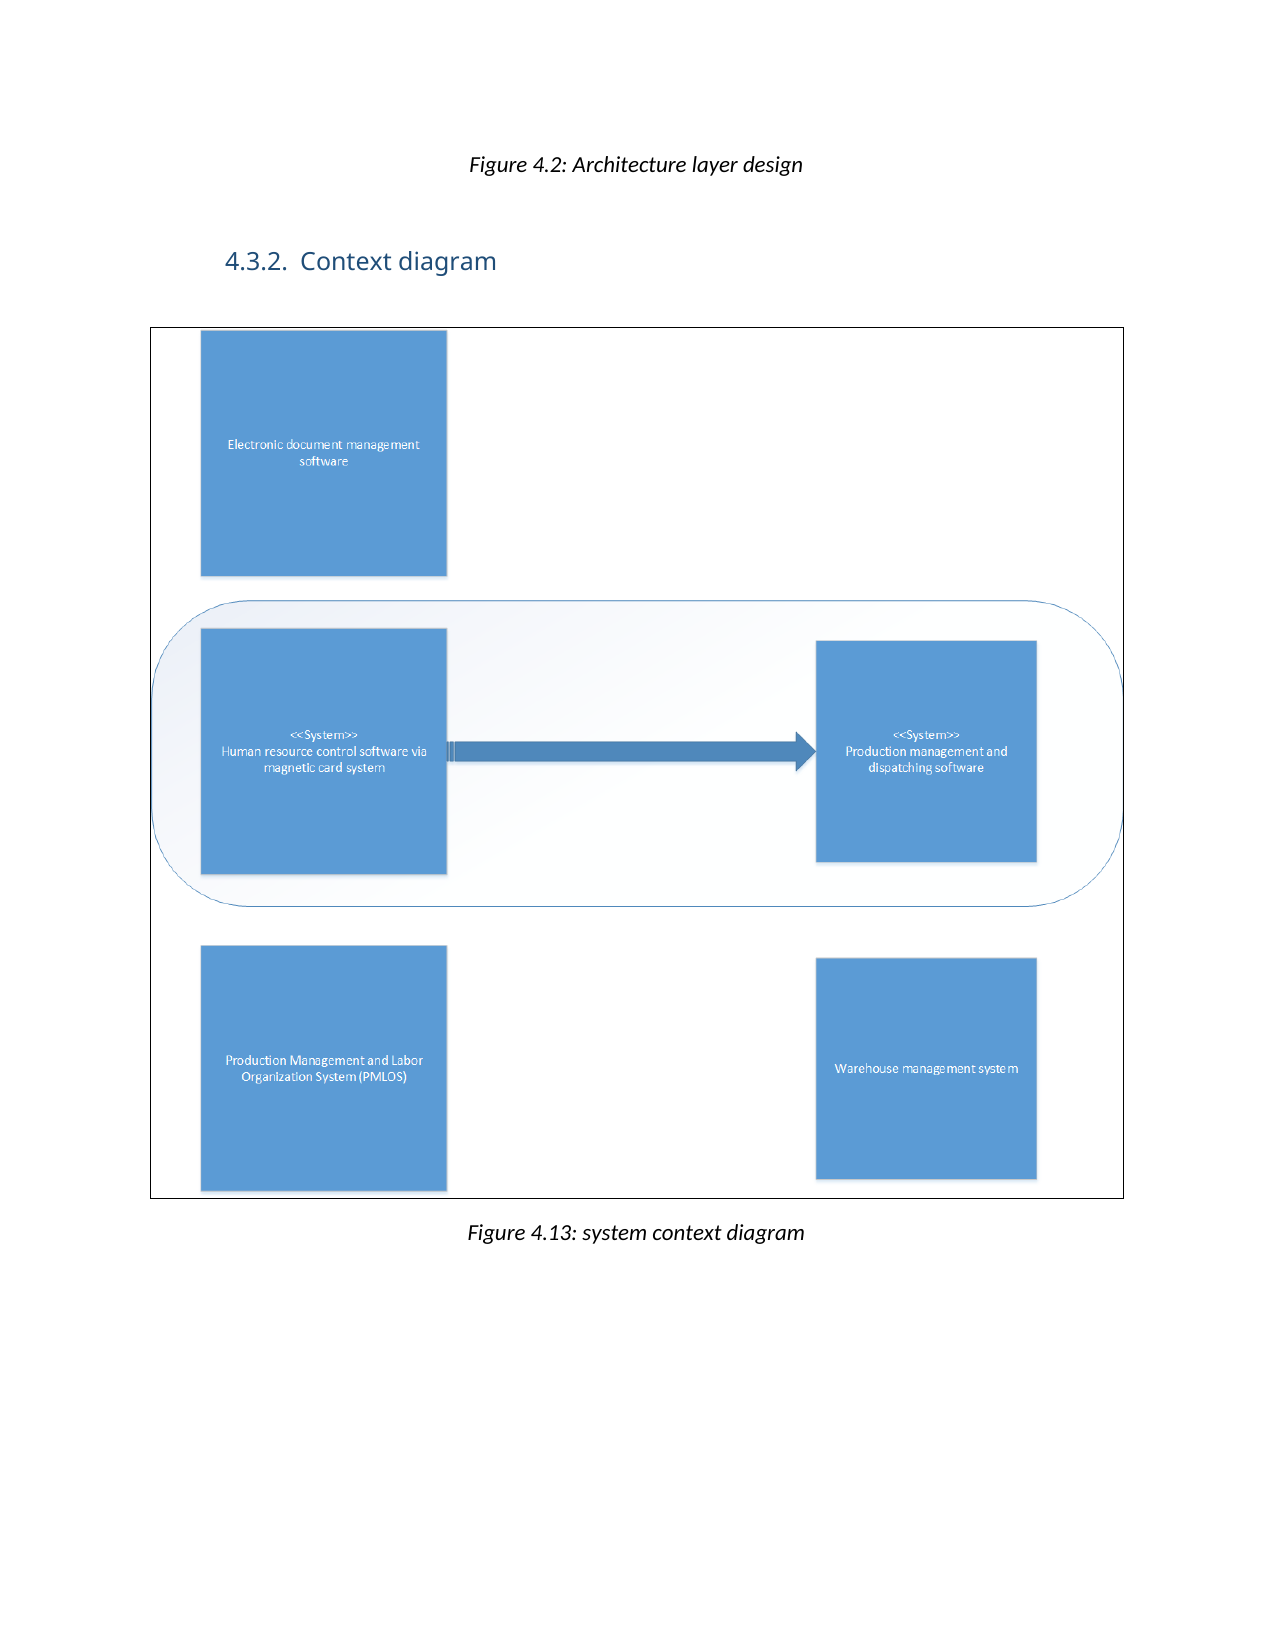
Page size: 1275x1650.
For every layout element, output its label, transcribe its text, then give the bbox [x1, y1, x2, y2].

subtitle Context diagram [225, 244, 1125, 278]
picture [151, 328, 1123, 1198]
text Figure 4.13: system context diagram [150, 1218, 1125, 1246]
text Figure 4.2: Architecture layer design [150, 150, 1125, 178]
